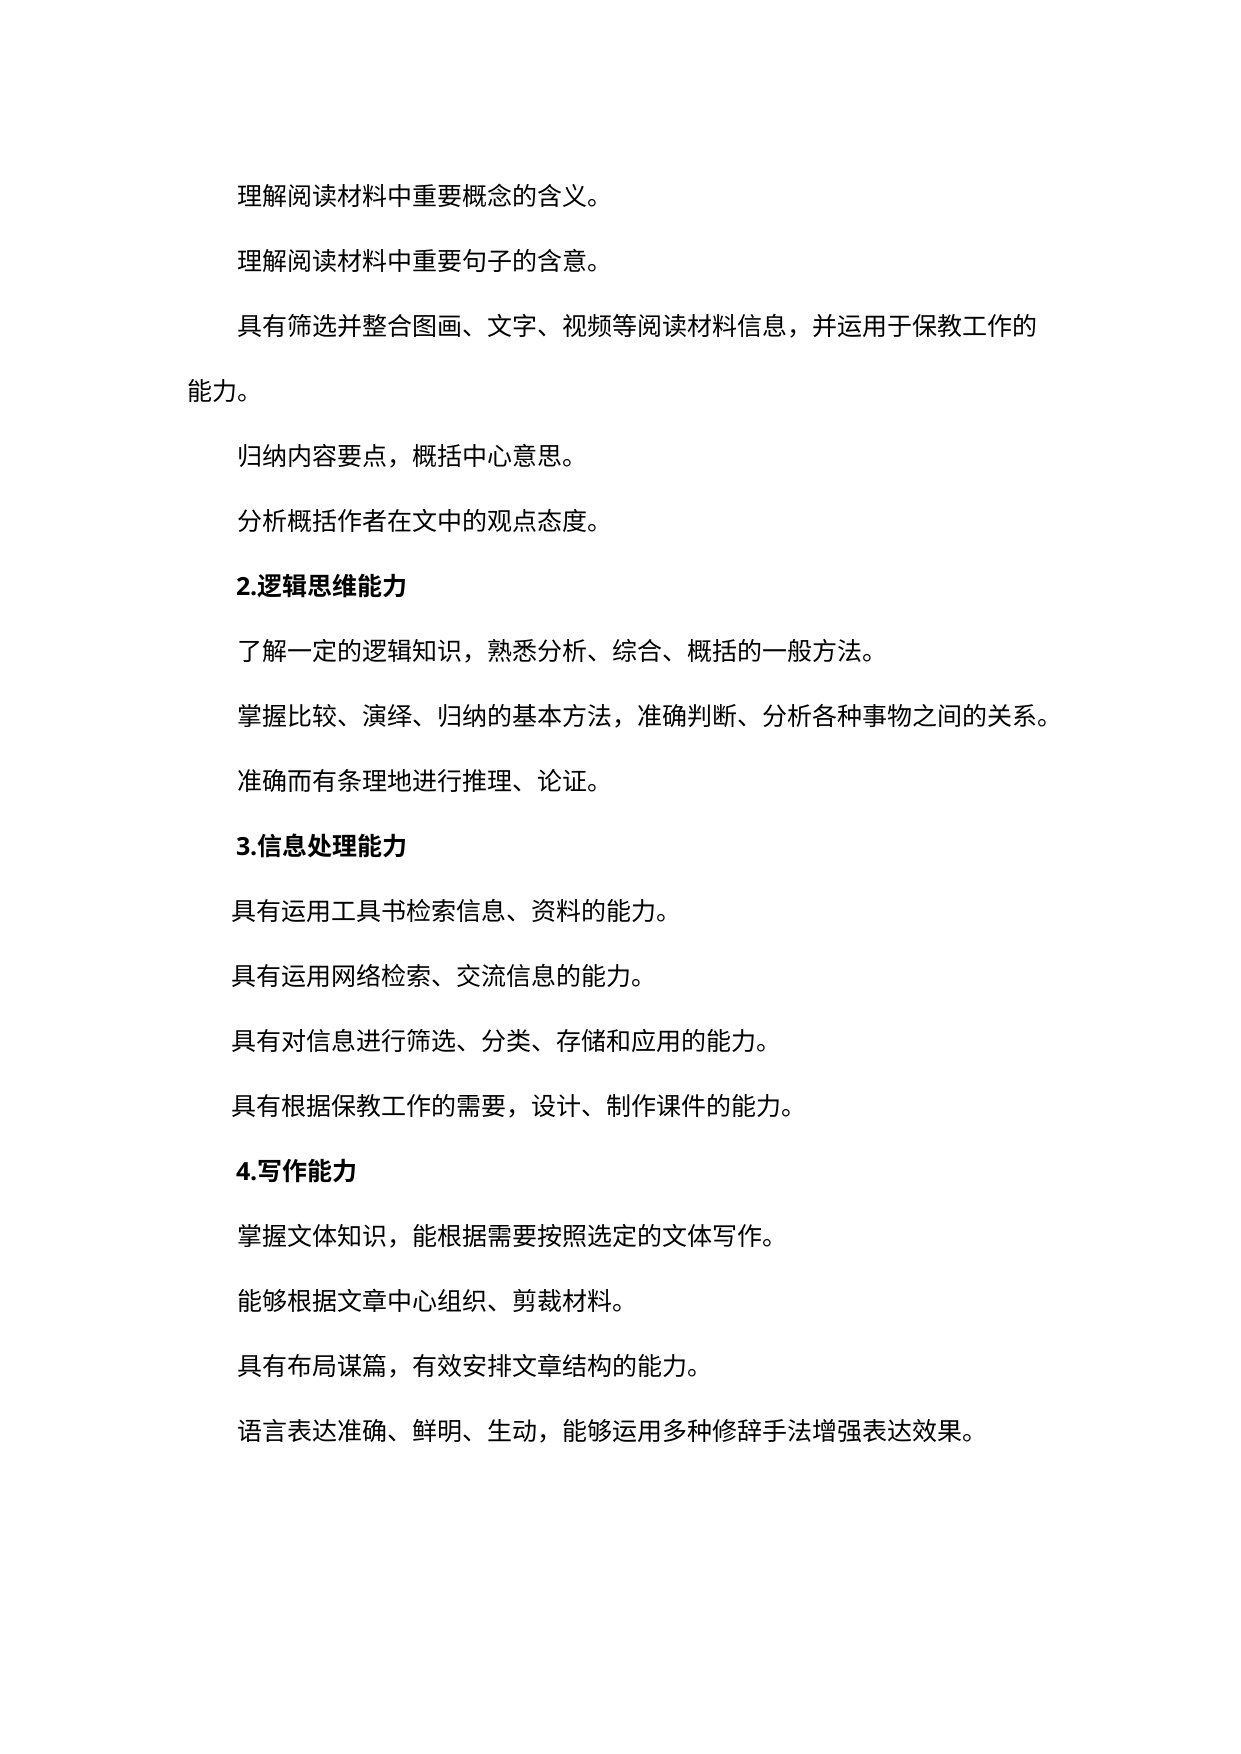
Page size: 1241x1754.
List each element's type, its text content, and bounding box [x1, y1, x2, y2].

text 分析概括作者在文中的观点态度。 [187, 487, 1038, 552]
text 具有布局谋篇，有效安排文章结构的能力。 [187, 1332, 1038, 1397]
text 掌握比较、演绎、归纳的基本方法，准确判断、分析各种事物之间的关系。 [187, 682, 1038, 747]
text 准确而有条理地进行推理、论证。 [187, 747, 1038, 812]
text 了解一定的逻辑知识，熟悉分析、综合、概括的一般方法。 [187, 617, 1038, 682]
text 具有运用工具书检索信息、资料的能力。 [187, 877, 1053, 942]
text 掌握文体知识，能根据需要按照选定的文体写作。 [187, 1202, 1038, 1267]
text 具有对信息进行筛选、分类、存储和应用的能力。 [187, 1007, 1053, 1072]
text 4.写作能力 [187, 1137, 1053, 1202]
text 能够根据文章中心组织、剪裁材料。 [187, 1267, 1038, 1332]
text 2.逻辑思维能力 [187, 552, 1053, 617]
text 3.信息处理能力 [187, 812, 1053, 877]
text 具有根据保教工作的需要，设计、制作课件的能力。 [187, 1072, 1053, 1137]
text 具有筛选并整合图画、文字、视频等阅读材料信息，并运用于保教工作的能力。 [187, 292, 1038, 422]
text 具有运用网络检索、交流信息的能力。 [187, 942, 1053, 1007]
text 归纳内容要点，概括中心意思。 [187, 422, 1038, 487]
text 语言表达准确、鲜明、生动，能够运用多种修辞手法增强表达效果。 [187, 1397, 1038, 1462]
text 理解阅读材料中重要概念的含义。 [187, 162, 1038, 227]
text 理解阅读材料中重要句子的含意。 [187, 227, 1038, 292]
